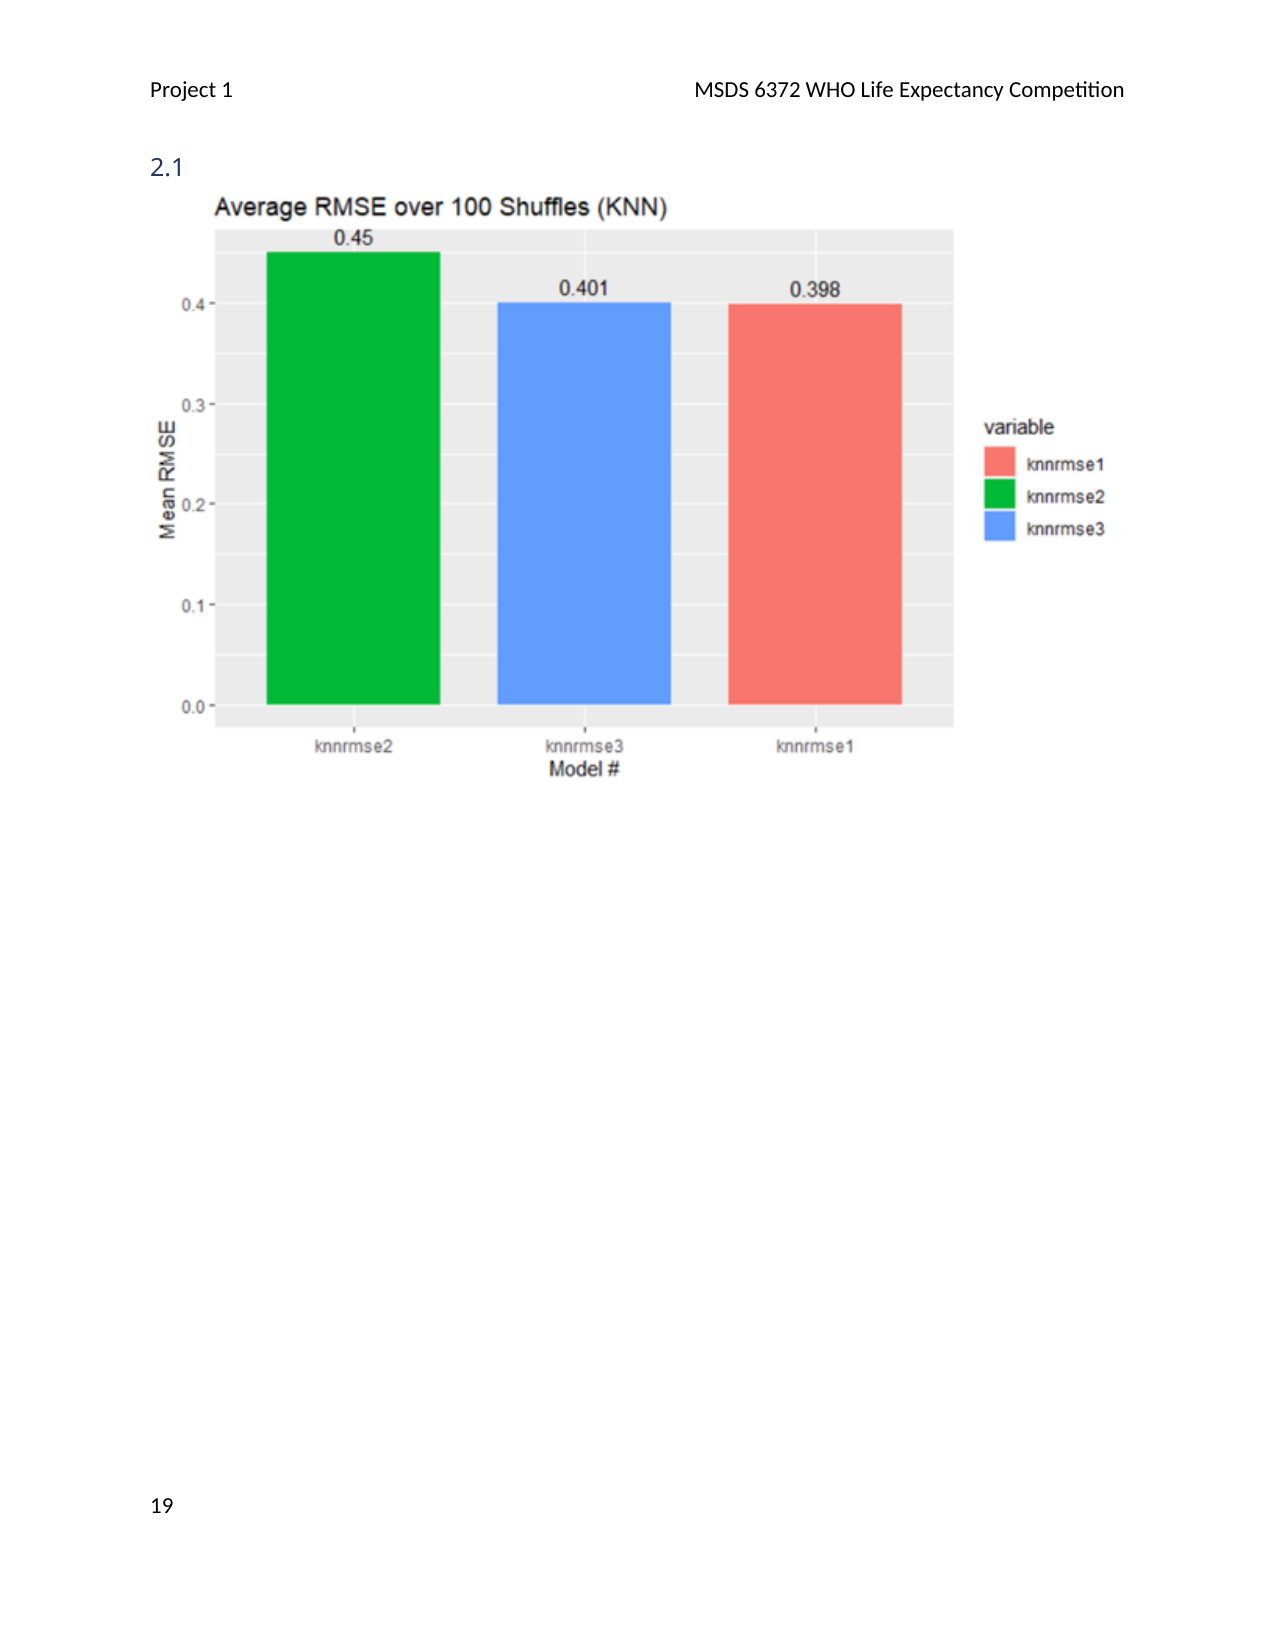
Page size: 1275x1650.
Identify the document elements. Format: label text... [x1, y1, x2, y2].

subtitle 2.1 [150, 150, 1125, 184]
picture [150, 186, 1125, 787]
